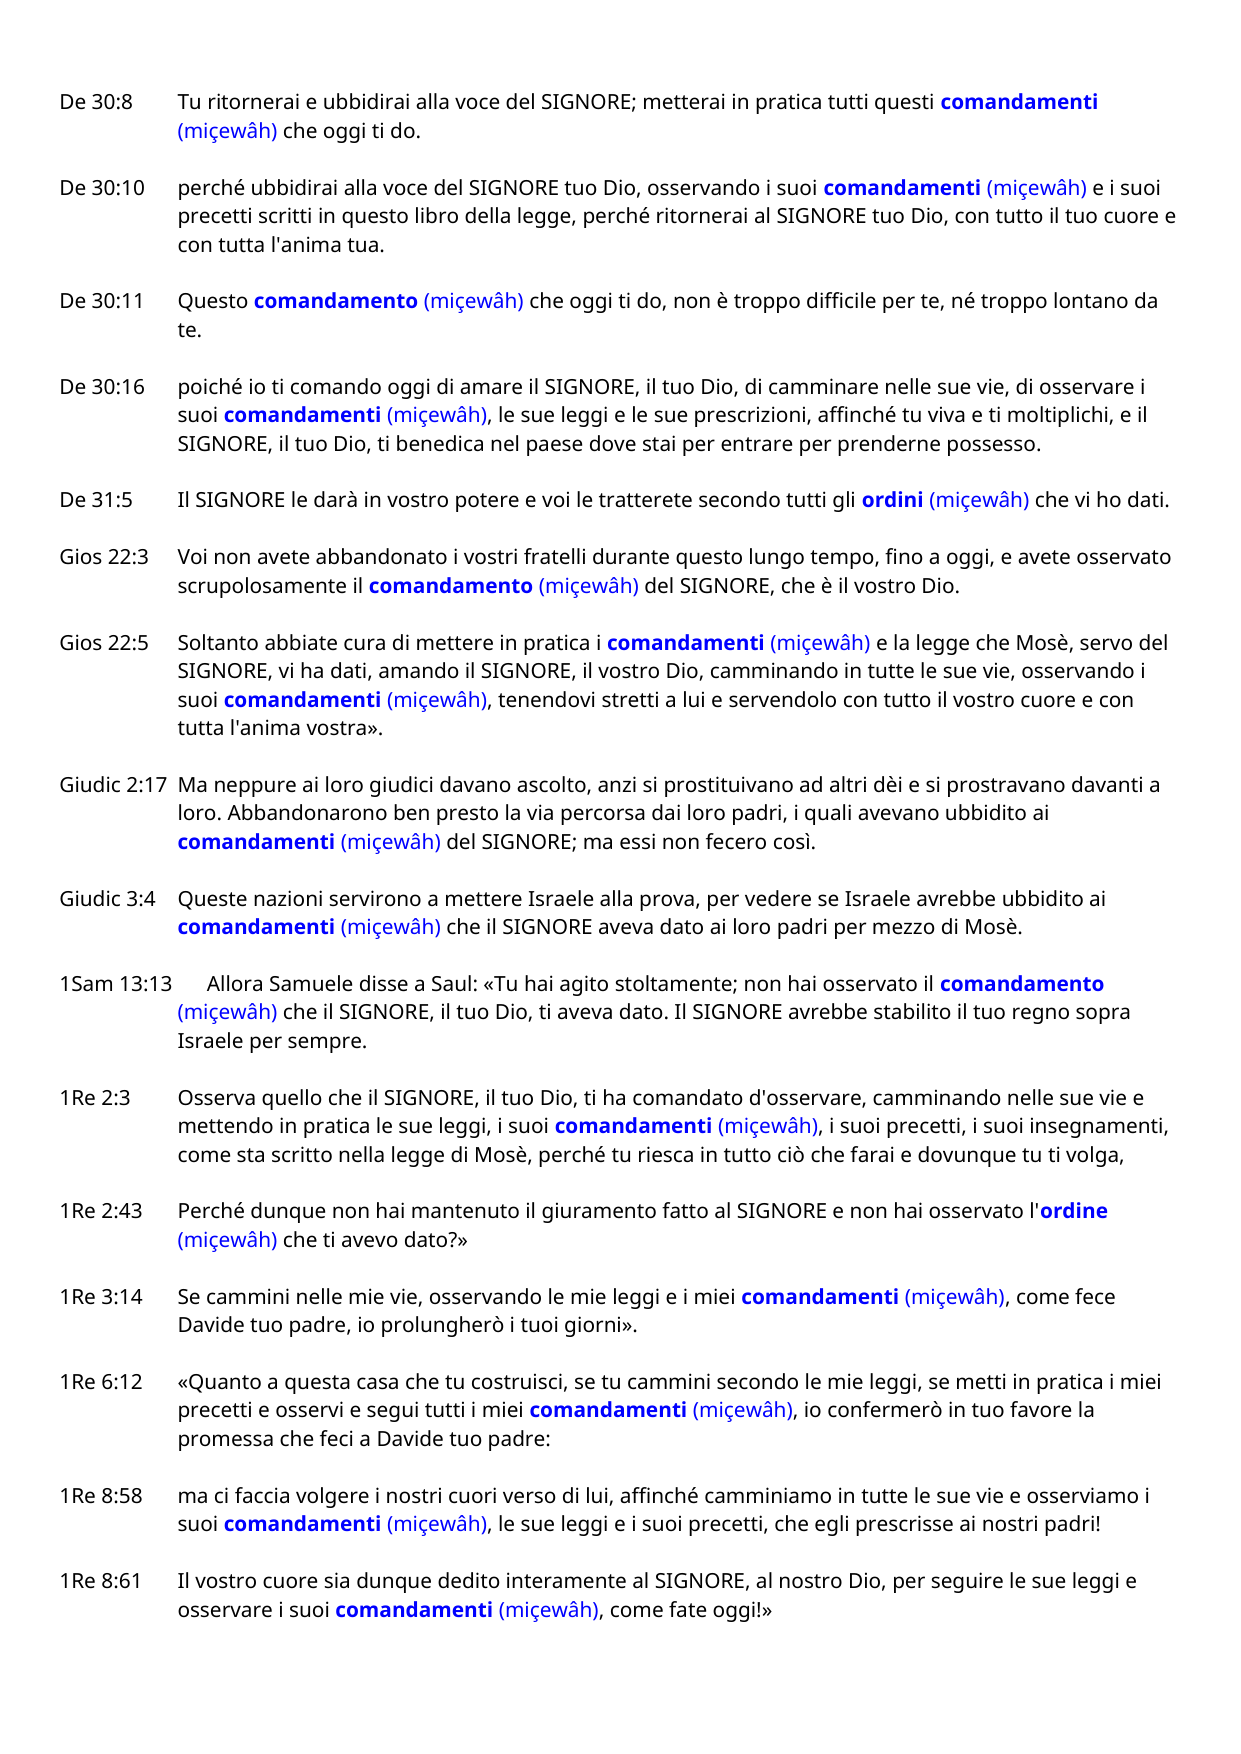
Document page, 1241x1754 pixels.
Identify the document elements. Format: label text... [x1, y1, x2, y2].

text Giudic 3:4 Queste nazioni servirono a mettere Israele alla prova, per vedere se Israele avrebbe ubbidito ai comandamenti (miçewâh) che il SIGNORE aveva dato ai loro padri per mezzo di Mosè. [59, 884, 1181, 941]
text 1Re 2:43 Perché dunque non hai mantenuto il giuramento fatto al SIGNORE e non hai osservato l'ordine (miçewâh) che ti avevo dato?» [59, 1197, 1181, 1253]
text 1Re 6:12 «Quanto a questa casa che tu costruisci, se tu cammini secondo le mie leggi, se metti in pratica i miei precetti e osservi e segui tutti i miei comandamenti (miçewâh), io confermerò in tuo favore la promessa che feci a Davide tuo padre: [59, 1367, 1181, 1452]
text De 31:5 Il SIGNORE le darà in vostro potere e voi le tratterete secondo tutti gli ordini (miçewâh) che vi ho dati. [59, 486, 1181, 514]
text Gios 22:3 Voi non avete abbandonato i vostri fratelli durante questo lungo tempo, fino a oggi, e avete osservato scrupolosamente il comandamento (miçewâh) del SIGNORE, che è il vostro Dio. [59, 542, 1181, 599]
text 1Re 8:58 ma ci faccia volgere i nostri cuori verso di lui, affinché camminiamo in tutte le sue vie e osserviamo i suoi comandamenti (miçewâh), le sue leggi e i suoi precetti, che egli prescrisse ai nostri padri! [59, 1481, 1181, 1538]
text De 30:16 poiché io ti comando oggi di amare il SIGNORE, il tuo Dio, di camminare nelle sue vie, di osservare i suoi comandamenti (miçewâh), le sue leggi e le sue prescrizioni, affinché tu viva e ti moltiplichi, e il SIGNORE, il tuo Dio, ti benedica nel paese dove stai per entrare per prenderne possesso. [59, 372, 1181, 457]
text 1Sam 13:13 Allora Samuele disse a Saul: «Tu hai agito stoltamente; non hai osservato il comandamento (miçewâh) che il SIGNORE, il tuo Dio, ti aveva dato. Il SIGNORE avrebbe stabilito il tuo regno sopra Israele per sempre. [59, 969, 1181, 1054]
text 1Re 8:61 Il vostro cuore sia dunque dedito interamente al SIGNORE, al nostro Dio, per seguire le sue leggi e osservare i suoi comandamenti (miçewâh), come fate oggi!» [59, 1566, 1181, 1623]
text 1Re 2:3 Osserva quello che il SIGNORE, il tuo Dio, ti ha comandato d'osservare, camminando nelle sue vie e mettendo in pratica le sue leggi, i suoi comandamenti (miçewâh), i suoi precetti, i suoi insegnamenti, come sta scritto nella legge di Mosè, perché tu riesca in tutto ciò che farai e dovunque tu ti volga, [59, 1083, 1181, 1168]
text De 30:10 perché ubbidirai alla voce del SIGNORE tuo Dio, osservando i suoi comandamenti (miçewâh) e i suoi precetti scritti in questo libro della legge, perché ritornerai al SIGNORE tuo Dio, con tutto il tuo cuore e con tutta l'anima tua. [59, 173, 1181, 258]
text 1Re 3:14 Se cammini nelle mie vie, osservando le mie leggi e i miei comandamenti (miçewâh), come fece Davide tuo padre, io prolungherò i tuoi giorni». [59, 1282, 1181, 1339]
text Gios 22:5 Soltanto abbiate cura di mettere in pratica i comandamenti (miçewâh) e la legge che Mosè, servo del SIGNORE, vi ha dati, amando il SIGNORE, il vostro Dio, camminando in tutte le sue vie, osservando i suoi comandamenti (miçewâh), tenendovi stretti a lui e servendolo con tutto il vostro cuore e con tutta l'anima vostra». [59, 628, 1181, 742]
text Giudic 2:17 Ma neppure ai loro giudici davano ascolto, anzi si prostituivano ad altri dèi e si prostravano davanti a loro. Abbandonarono ben presto la via percorsa dai loro padri, i quali avevano ubbidito ai comandamenti (miçewâh) del SIGNORE; ma essi non fecero così. [59, 770, 1181, 855]
text De 30:11 Questo comandamento (miçewâh) che oggi ti do, non è troppo difficile per te, né troppo lontano da te. [59, 287, 1181, 343]
text De 30:8 Tu ritornerai e ubbidirai alla voce del SIGNORE; metterai in pratica tutti questi comandamenti (miçewâh) che oggi ti do. [59, 87, 1181, 144]
